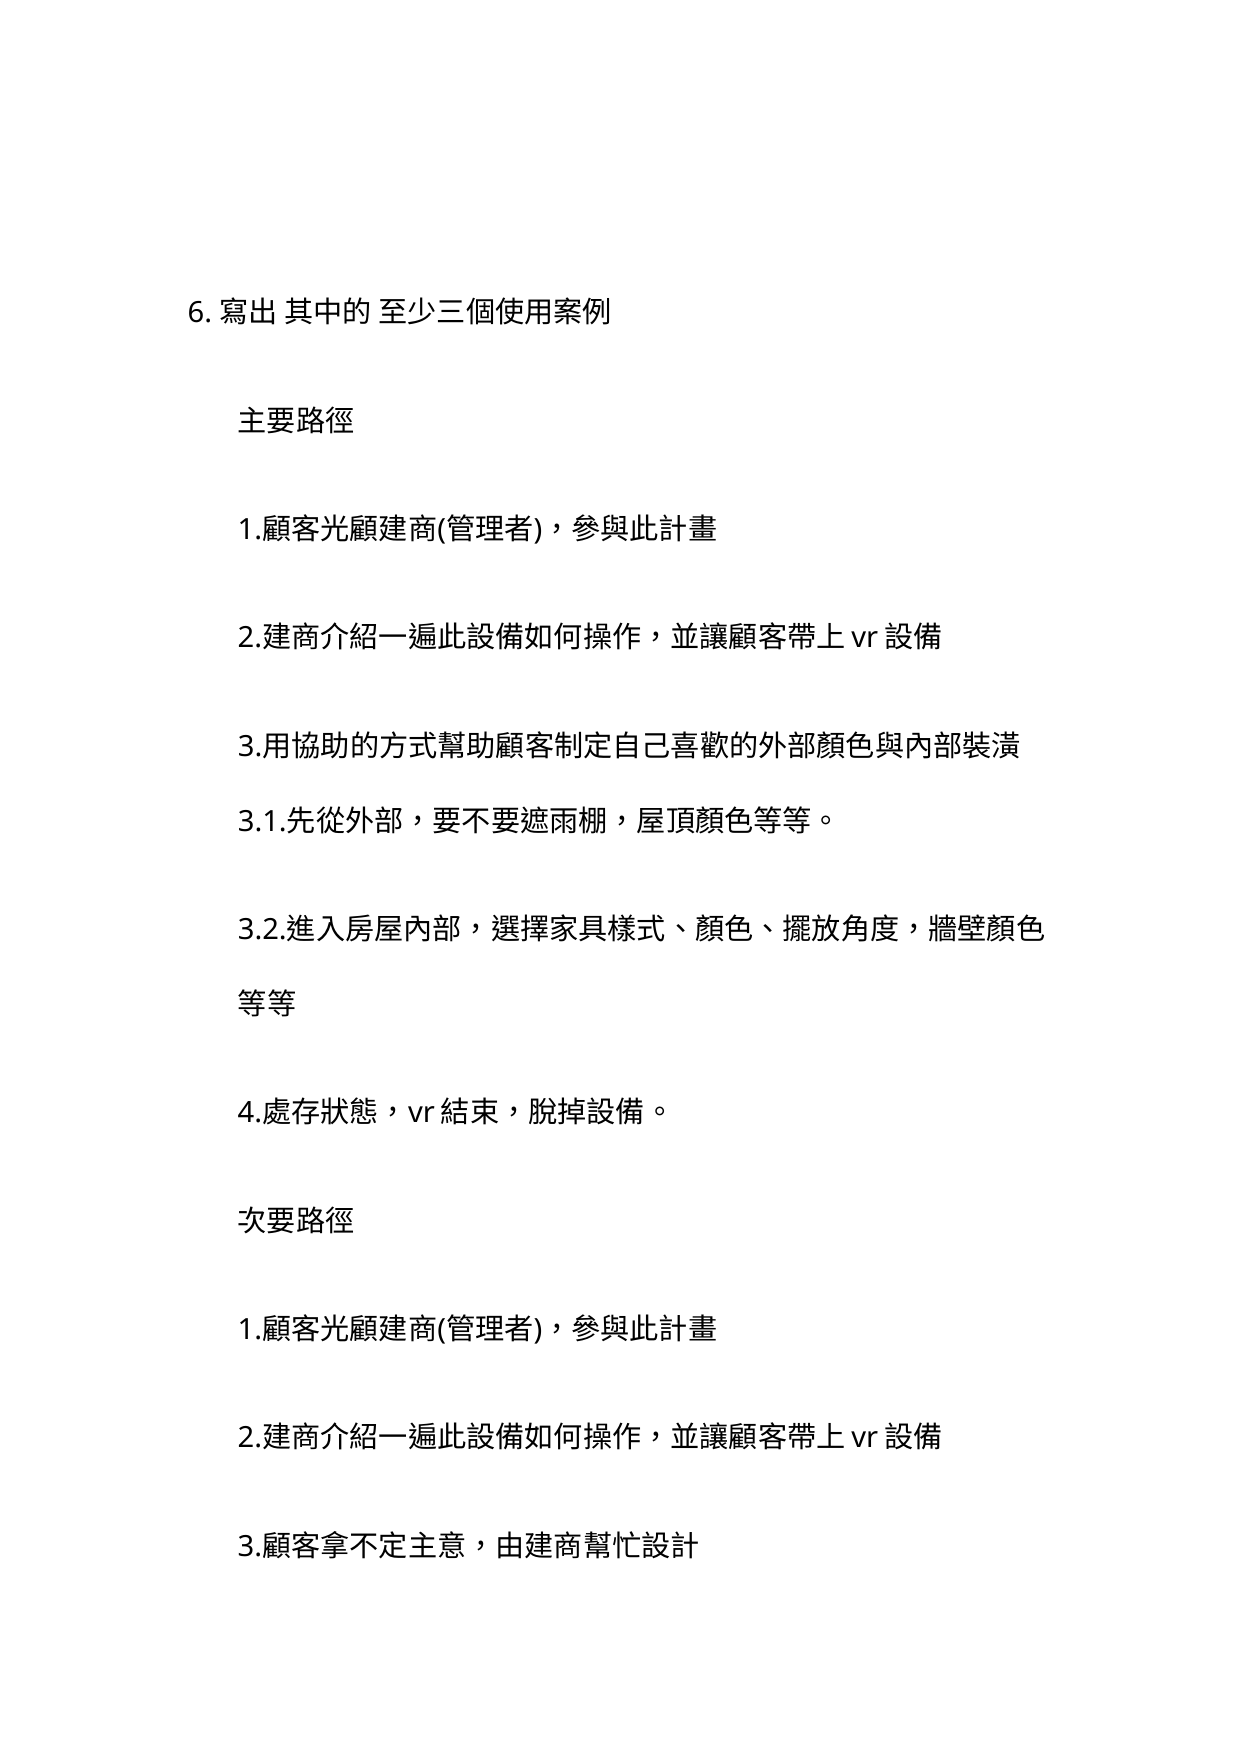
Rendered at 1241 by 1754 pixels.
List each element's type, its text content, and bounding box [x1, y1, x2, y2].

text 3.2.進入房屋內部，選擇家具樣式、顏色、擺放角度，牆壁顏色等等 [238, 889, 1053, 1039]
text 3.用協助的方式幫助顧客制定自己喜歡的外部顏色與內部裝潢 3.1.先從外部，要不要遮雨棚，屋頂顏色等等。 [238, 706, 1053, 856]
text 次要路徑 [237, 1181, 1053, 1256]
text 1.顧客光顧建商(管理者)，參與此計畫 [237, 1289, 1053, 1364]
text 1.顧客光顧建商(管理者)，參與此計畫 [187, 489, 1053, 564]
text 3.顧客拿不定主意，由建商幫忙設計 [237, 1506, 1053, 1581]
text 4.處存狀態，vr結束，脫掉設備。 [237, 1073, 1053, 1148]
text 主要路徑 [187, 381, 1053, 456]
text 2.建商介紹一遍此設備如何操作，並讓顧客帶上vr設備 [187, 598, 1053, 673]
text 6. 寫出 其中的 至少三個使用案例 [187, 273, 1053, 348]
text 2.建商介紹一遍此設備如何操作，並讓顧客帶上vr設備 [237, 1398, 1053, 1473]
